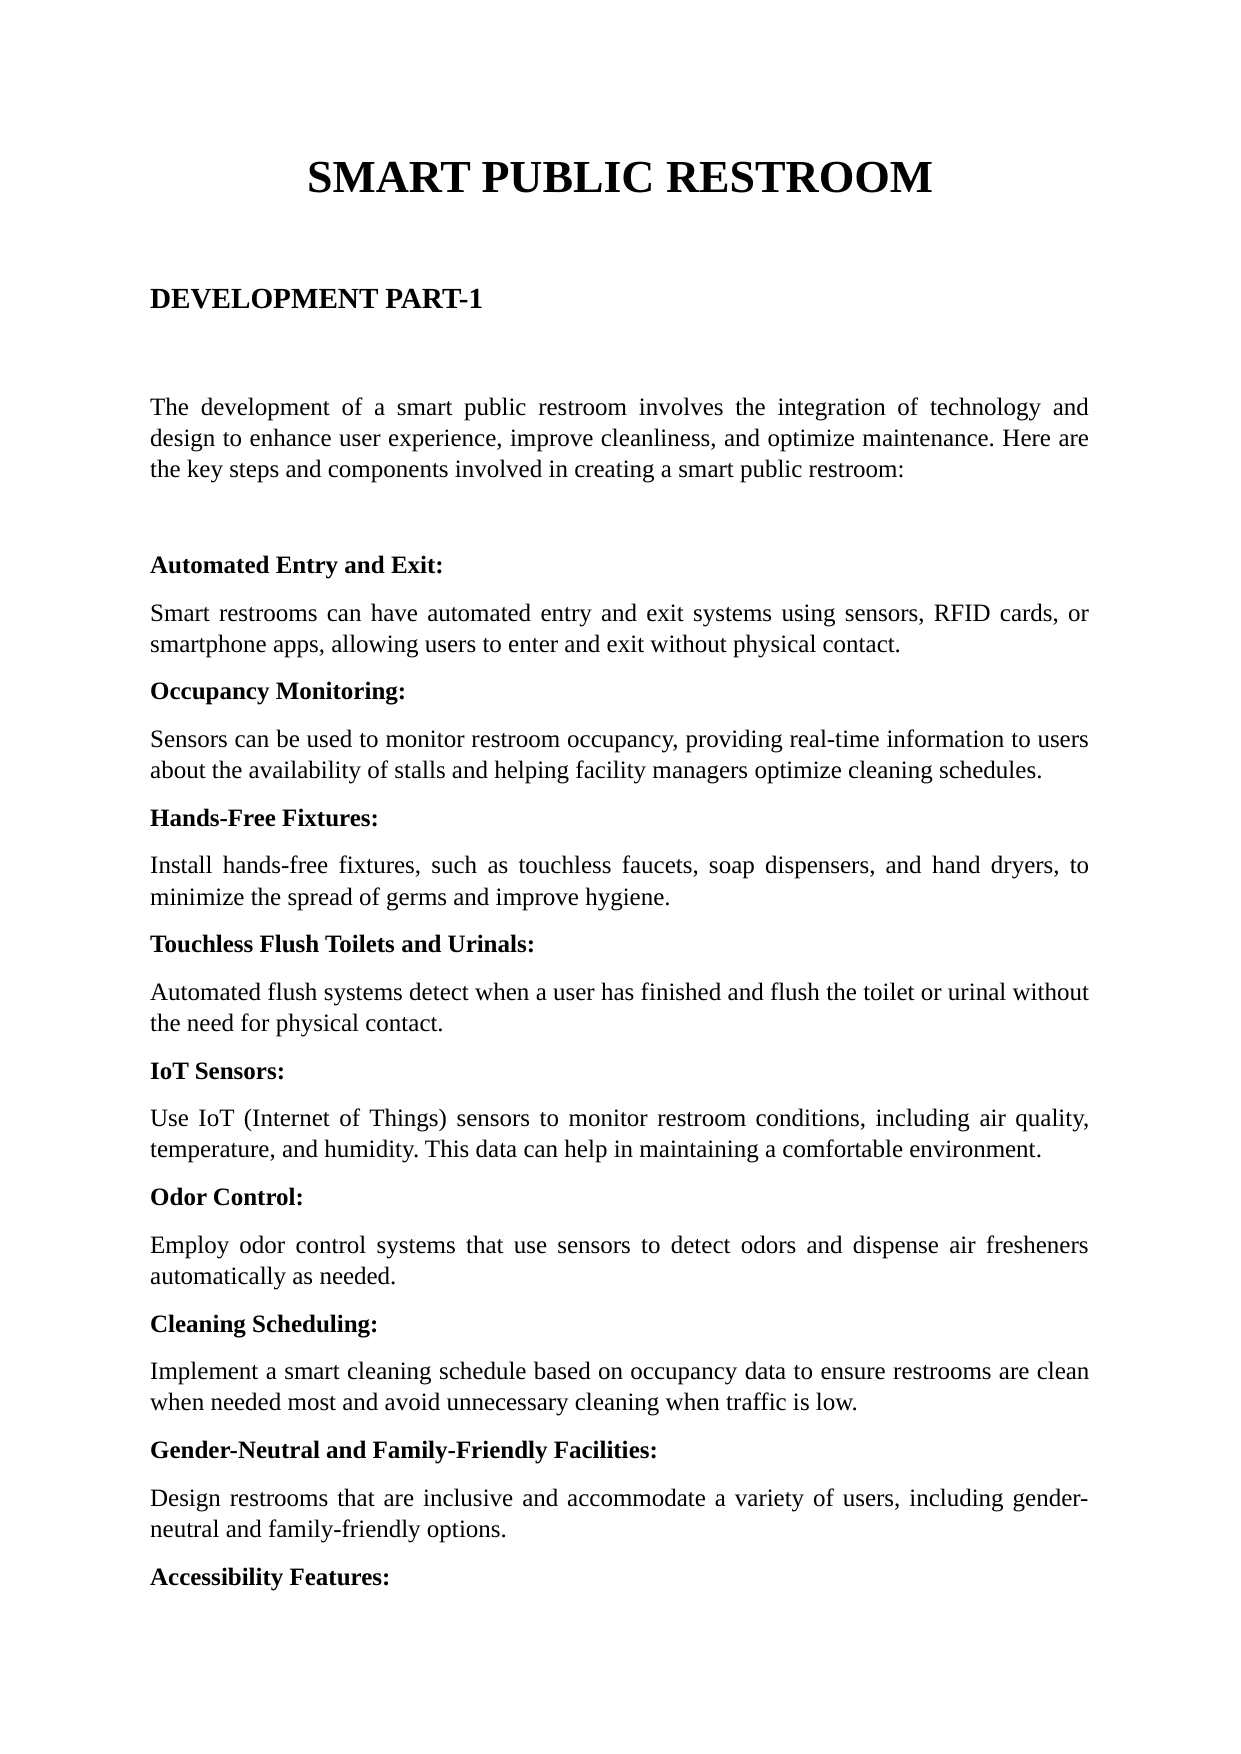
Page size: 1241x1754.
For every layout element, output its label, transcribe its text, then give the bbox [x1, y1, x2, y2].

text Install hands-free fixtures, such as touchless faucets, soap dispensers, and hand dryers, to minimize the spread of germs and improve hygiene. [150, 851, 1090, 910]
text Implement a smart cleaning schedule based on occupancy data to ensure restrooms are clean when needed most and avoid unnecessary cleaning when traffic is low. [150, 1356, 1090, 1416]
text Use IoT (Internet of Things) sensors to monitor restroom conditions, including air quality, temperature, and humidity. This data can help in maintaining a comfortable environment. [150, 1103, 1090, 1163]
text Accessibility Features: [150, 1562, 1090, 1590]
text DEVELOPMENT PART-1 [150, 282, 1090, 315]
text Design restrooms that are inclusive and accommodate a variety of users, including gender-neutral and family-friendly options. [150, 1483, 1090, 1543]
text Employ odor control systems that use sensors to detect odors and dispense air fresheners automatically as needed. [150, 1230, 1090, 1290]
text Automated Entry and Exit: [150, 550, 1090, 579]
text Smart restrooms can have automated entry and exit systems using sensors, RFID cards, or smartphone apps, allowing users to enter and exit without physical contact. [150, 598, 1090, 657]
text SMART PUBLIC RESTROOM [150, 150, 1090, 203]
text Sensors can be used to monitor restroom occupancy, providing real-time information to users about the availability of stalls and helping facility managers optimize cleaning schedules. [150, 724, 1090, 784]
text Gender-Neutral and Family-Friendly Facilities: [150, 1435, 1090, 1464]
text Hands-Free Fixtures: [150, 803, 1090, 832]
text IoT Sensors: [150, 1056, 1090, 1084]
text Automated flush systems detect when a user has finished and flush the toilet or urinal without the need for physical contact. [150, 977, 1090, 1037]
text Cleaning Scheduling: [150, 1309, 1090, 1337]
text Touchless Flush Toilets and Urinals: [150, 929, 1090, 958]
text The development of a smart public restroom involves the integration of technology and design to enhance user experience, improve cleanliness, and optimize maintenance. Here are the key steps and components involved in creating a smart public restroom: [150, 392, 1090, 483]
text Odor Control: [150, 1182, 1090, 1211]
text Occupancy Monitoring: [150, 676, 1090, 705]
